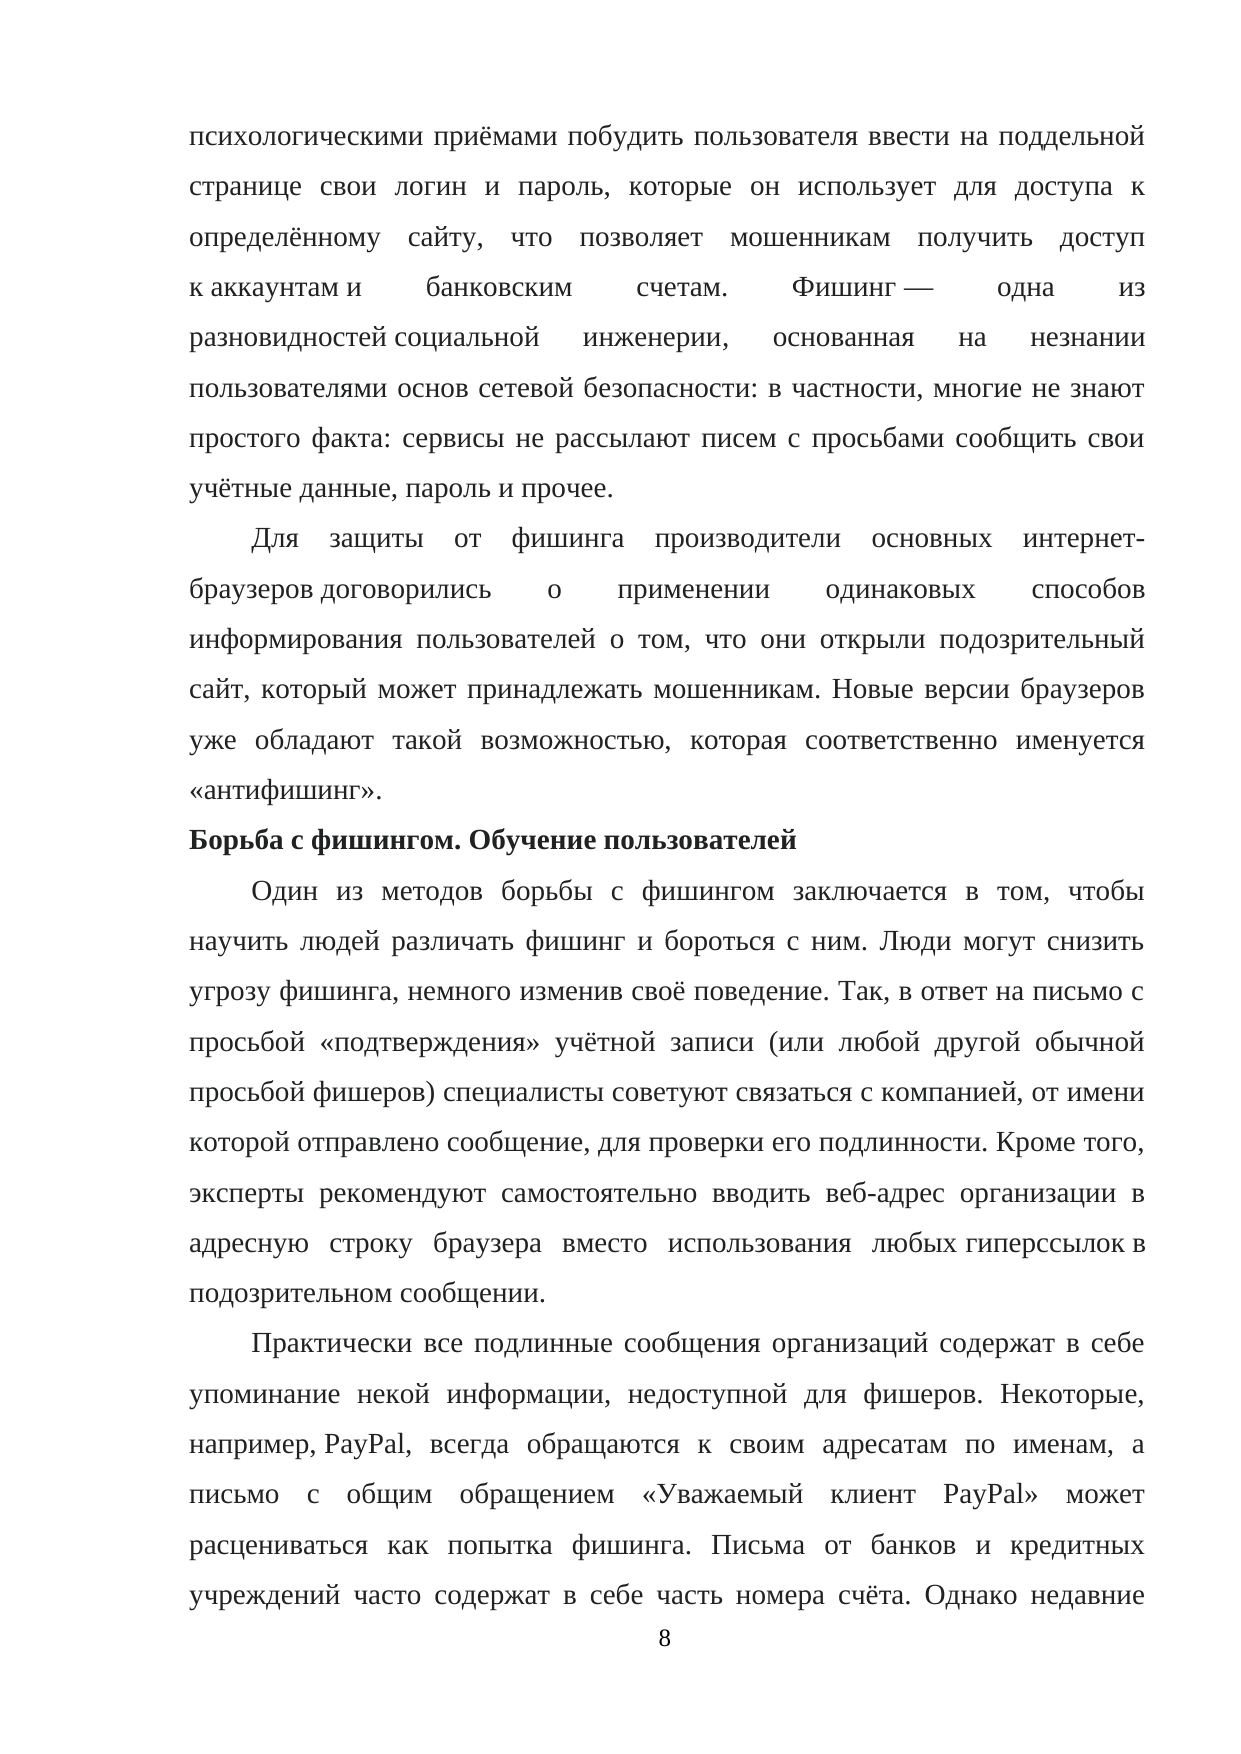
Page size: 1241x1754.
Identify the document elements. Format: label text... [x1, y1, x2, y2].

text Борьба с фишингом. Обучение пользователей [189, 822, 1146, 856]
text Для защиты от фишинга производители основных интернет-браузеров договорились о применении одинаковых способов информирования пользователей о том, что они открыли подозрительный сайт, который может принадлежать мошенникам. Новые версии браузеров уже обладают такой возможностью, которая соответственно именуется «антифишинг». [189, 521, 1146, 806]
text Один из методов борьбы с фишингом заключается в том, чтобы научить людей различать фишинг и бороться с ним. Люди могут снизить угрозу фишинга, немного изменив своё поведение. Так, в ответ на письмо с просьбой «подтверждения» учётной записи (или любой другой обычной просьбой фишеров) специалисты советуют связаться с компанией, от имени которой отправлено сообщение, для проверки его подлинности. Кроме того, эксперты рекомендуют самостоятельно вводить веб-адрес организации в адресную строку браузера вместо использования любых гиперссылок в подозрительном сообщении. [189, 873, 1146, 1309]
